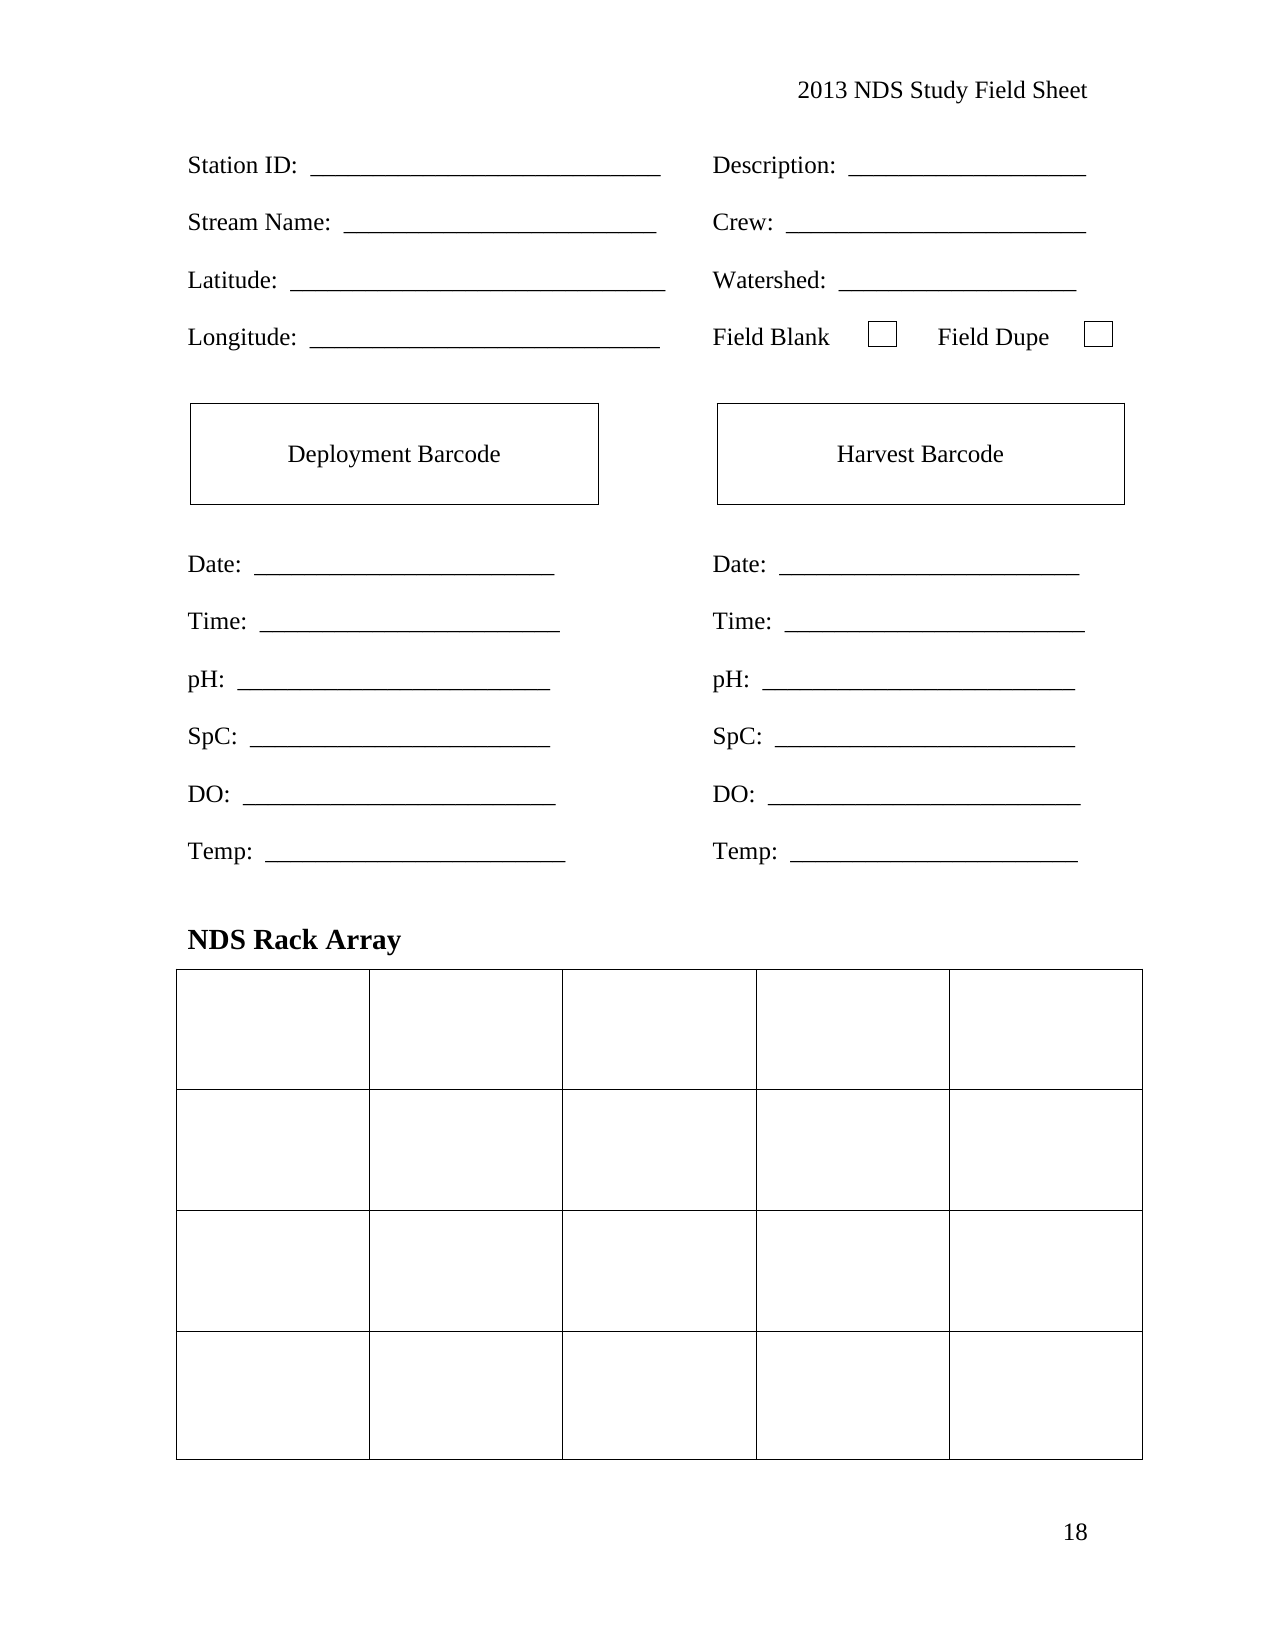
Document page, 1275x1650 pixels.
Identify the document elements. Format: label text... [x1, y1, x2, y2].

text Longitude: ____________________________ Field Blank Field Dupe [187, 322, 1087, 351]
table_cell [757, 1090, 949, 1210]
table_header [563, 970, 756, 1089]
table_cell [950, 1332, 1142, 1458]
table_cell [563, 1332, 756, 1458]
text NDS Rack Array [187, 922, 1087, 956]
table_cell [563, 1090, 756, 1210]
table_header [177, 970, 369, 1089]
table_header [950, 970, 1142, 1089]
text Station ID: ____________________________ Description: ___________________ [187, 150, 1087, 179]
table_header [757, 970, 949, 1089]
table_cell [563, 1211, 756, 1331]
text Time: ________________________ Time: ________________________ [187, 606, 1087, 635]
table_cell [370, 1090, 562, 1210]
text Date: ________________________ Date: ________________________ [187, 549, 1087, 577]
table_cell [177, 1332, 369, 1458]
table_cell [370, 1211, 562, 1331]
table_cell [950, 1090, 1142, 1210]
table_cell [370, 1332, 562, 1458]
table_cell [950, 1211, 1142, 1331]
table_header [370, 970, 562, 1089]
table_cell [757, 1332, 949, 1458]
table_cell [177, 1090, 369, 1210]
text Latitude: ______________________________ Watershed: ___________________ [187, 265, 1087, 294]
text DO: _________________________ DO: _________________________ [187, 779, 1087, 807]
text SpC: ________________________ SpC: ________________________ [187, 721, 1087, 750]
text Temp: ________________________ Temp: _______________________ [187, 836, 1087, 865]
table_cell [177, 1211, 369, 1331]
text Stream Name: _________________________ Crew: ________________________ [187, 207, 1087, 265]
text pH: _________________________ pH: _________________________ [187, 664, 1087, 692]
table_cell [757, 1211, 949, 1331]
